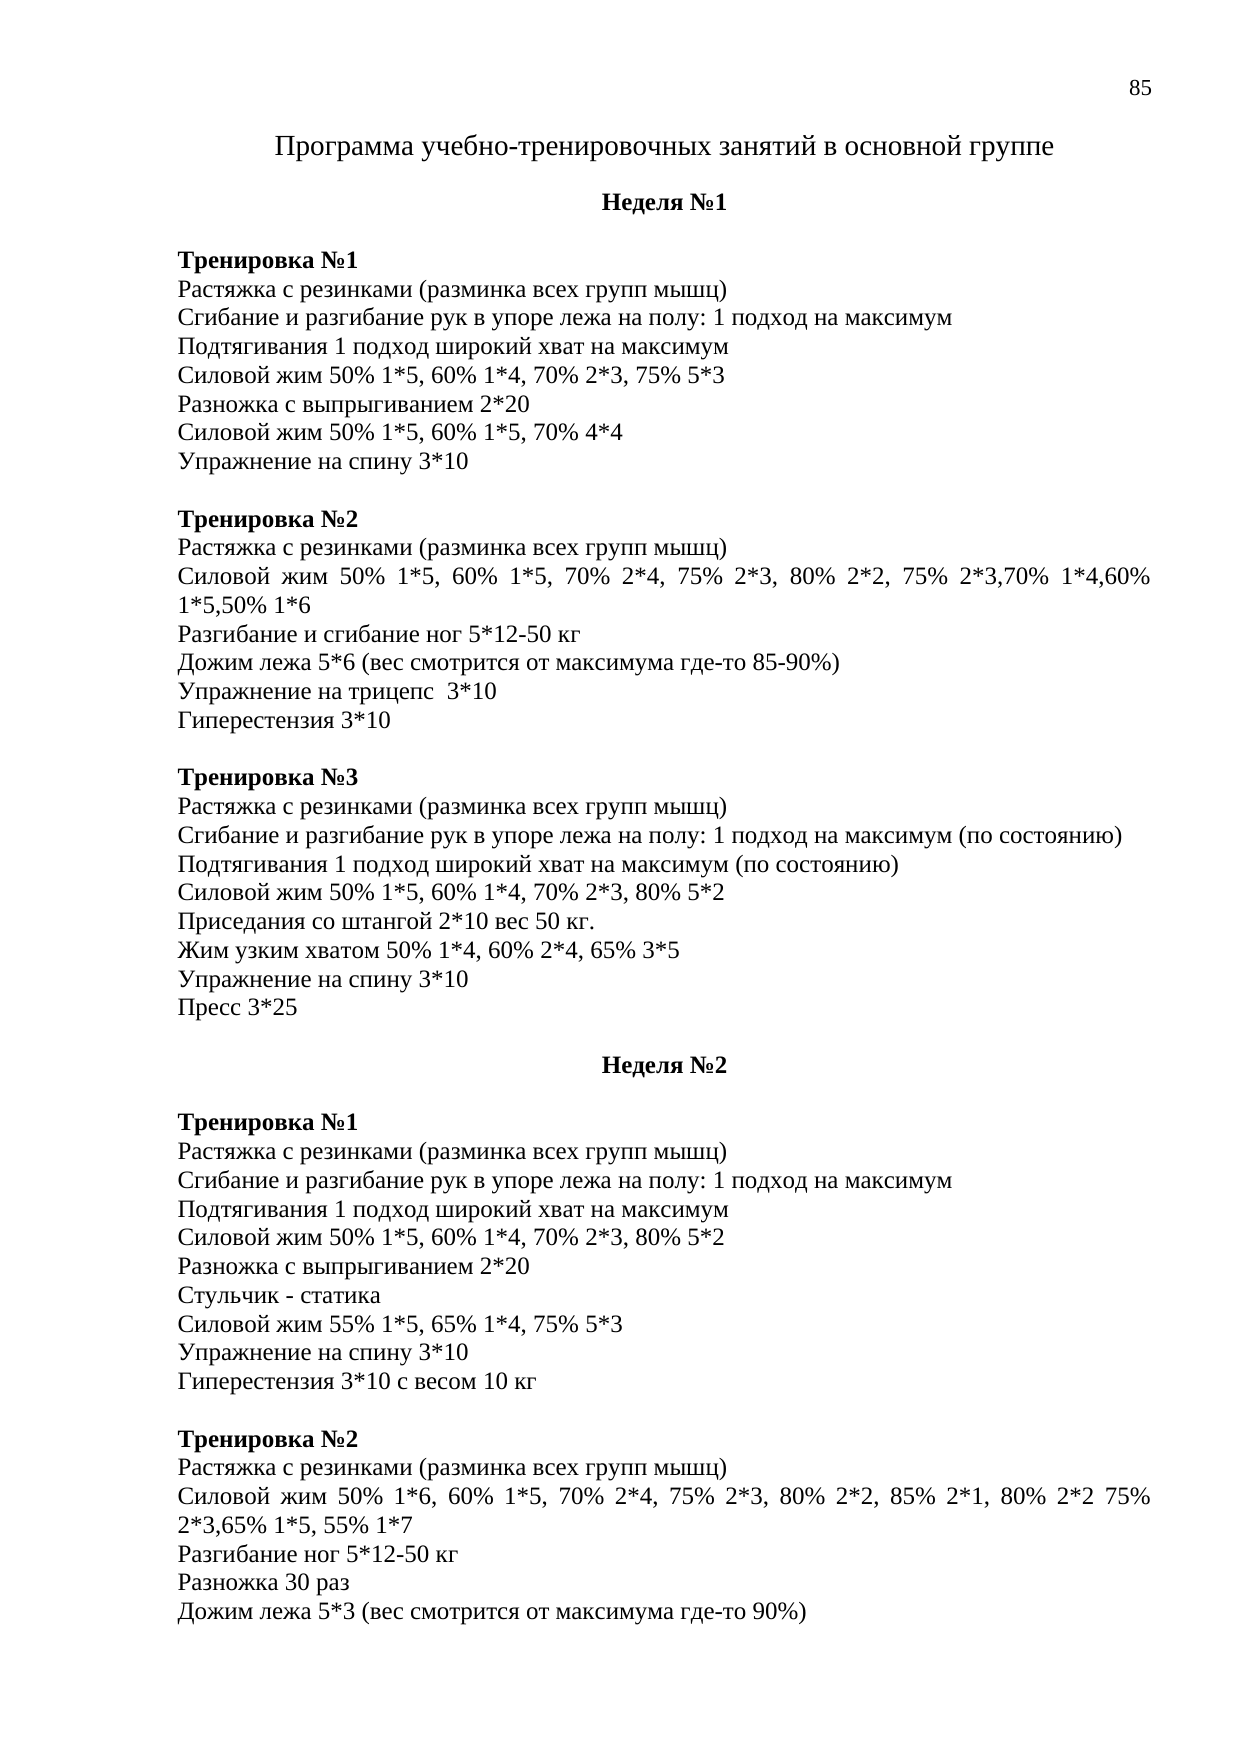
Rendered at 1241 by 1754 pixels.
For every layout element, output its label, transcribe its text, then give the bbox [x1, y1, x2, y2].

text Упражнение на трицепс 3*10 [177, 676, 1152, 705]
text Растяжка с резинками (разминка всех групп мышц) [177, 791, 1152, 820]
text Подтягивания 1 подход широкий хват на максимум [177, 1194, 1152, 1222]
text Разгибание ног 5*12-50 кг [177, 1539, 1152, 1567]
text Упражнение на спину 3*10 [177, 964, 1152, 992]
text Разножка 30 раз [177, 1567, 1152, 1596]
text Программа учебно-тренировочных занятий в основной группе [177, 128, 1152, 162]
text Растяжка с резинками (разминка всех групп мышц) [177, 1136, 1152, 1165]
text Разножка с выпрыгиванием 2*20 [177, 389, 1152, 417]
text Подтягивания 1 подход широкий хват на максимум (по состоянию) [177, 849, 1152, 877]
text Силовой жим 55% 1*5, 65% 1*4, 75% 5*3 [177, 1309, 1152, 1337]
text Растяжка с резинками (разминка всех групп мышц) [177, 532, 1152, 561]
text Разгибание и сгибание ног 5*12-50 кг [177, 619, 1152, 647]
text Силовой жим 50% 1*5, 60% 1*4, 70% 2*3, 80% 5*2 [177, 877, 1152, 906]
text Силовой жим 50% 1*5, 60% 1*4, 70% 2*3, 75% 5*3 [177, 360, 1152, 389]
text Приседания со штангой 2*10 вес 50 кг. [177, 906, 1152, 935]
text Силовой жим 50% 1*5, 60% 1*5, 70% 4*4 [177, 417, 1152, 446]
text Жим узким хватом 50% 1*4, 60% 2*4, 65% 3*5 [177, 935, 1152, 964]
text Тренировка №3 [177, 762, 1152, 791]
text Упражнение на спину 3*10 [177, 1337, 1152, 1366]
text Пресс 3*25 [177, 992, 1152, 1021]
text Дожим лежа 5*6 (вес смотрится от максимума где-то 85-90%) [177, 647, 1152, 676]
text Гиперестензия 3*10 с весом 10 кг [177, 1366, 1152, 1395]
text Стульчик - статика [177, 1280, 1152, 1309]
text Неделя №2 [177, 1050, 1152, 1079]
text Растяжка с резинками (разминка всех групп мышц) [177, 274, 1152, 302]
text Подтягивания 1 подход широкий хват на максимум [177, 331, 1152, 360]
text Упражнение на спину 3*10 [177, 446, 1152, 475]
text Гиперестензия 3*10 [177, 705, 1152, 734]
text Сгибание и разгибание рук в упоре лежа на полу: 1 подход на максимум [177, 1165, 1152, 1194]
text Тренировка №1 [177, 245, 1152, 274]
text Тренировка №1 [177, 1107, 1152, 1136]
text Дожим лежа 5*3 (вес смотрится от максимума где-то 90%) [177, 1596, 1152, 1625]
text Неделя №1 [177, 187, 1152, 216]
text Силовой жим 50% 1*5, 60% 1*4, 70% 2*3, 80% 5*2 [177, 1222, 1152, 1251]
text Тренировка №2 [177, 504, 1152, 532]
text Тренировка №2 [177, 1424, 1152, 1452]
text Сгибание и разгибание рук в упоре лежа на полу: 1 подход на максимум [177, 302, 1152, 331]
text Силовой жим 50% 1*6, 60% 1*5, 70% 2*4, 75% 2*3, 80% 2*2, 85% 2*1, 80% 2*2 75% 2*3,65% 1*5, 55% 1*7 [177, 1481, 1152, 1539]
text Силовой жим 50% 1*5, 60% 1*5, 70% 2*4, 75% 2*3, 80% 2*2, 75% 2*3,70% 1*4,60% 1*5,50% 1*6 [177, 561, 1152, 619]
text Растяжка с резинками (разминка всех групп мышц) [177, 1452, 1152, 1481]
text Разножка с выпрыгиванием 2*20 [177, 1251, 1152, 1280]
text Сгибание и разгибание рук в упоре лежа на полу: 1 подход на максимум (по состоянию) [177, 820, 1152, 849]
